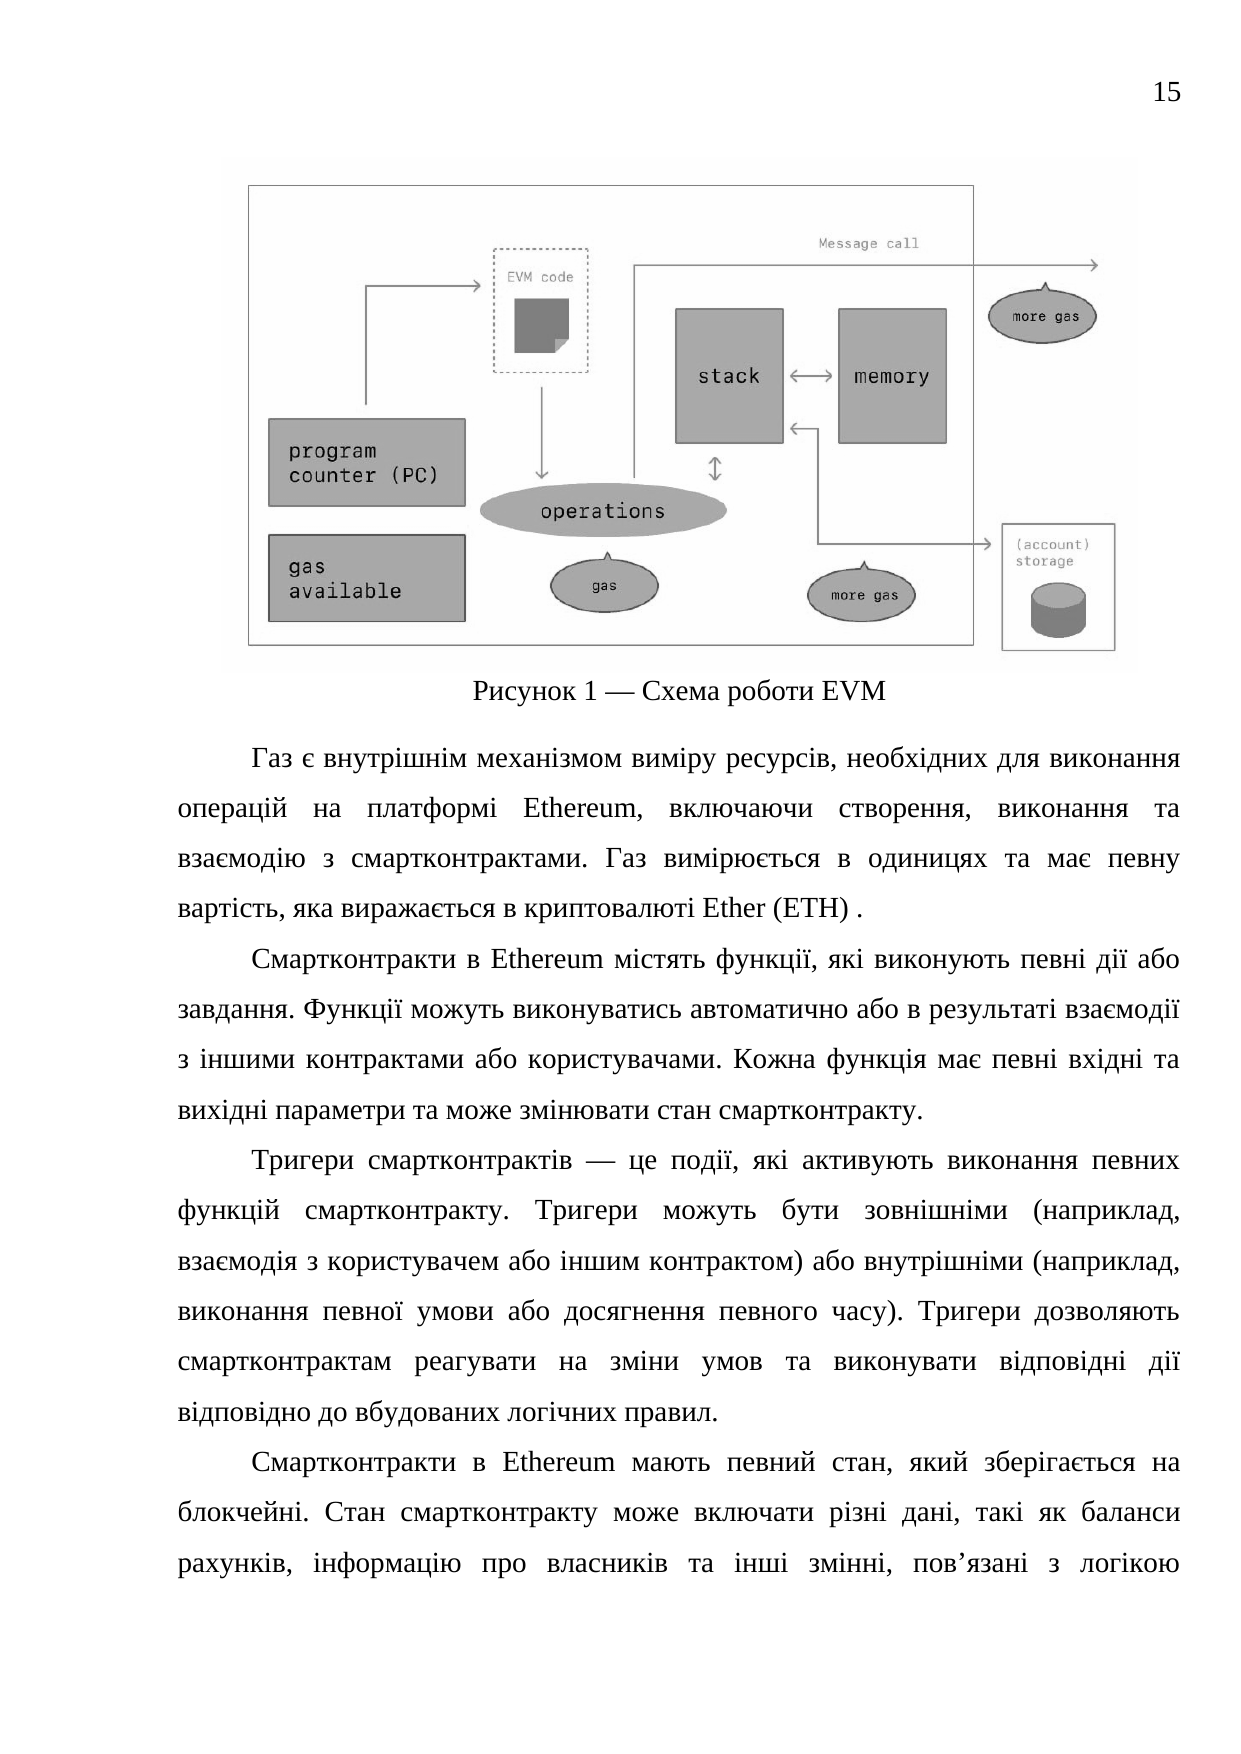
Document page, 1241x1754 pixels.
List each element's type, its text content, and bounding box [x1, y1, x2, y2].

picture [220, 157, 1138, 673]
text Смартконтракти в Ethereum містять функції, які виконують певні дії або завдання. Функції можуть виконуватись автоматично або в результаті взаємодії з іншими контрактами або користувачами. Кожна функція має певні вхідні та вихідні параметри та може змінювати стан смартконтракту. [177, 941, 1181, 1125]
text Тригери смартконтрактів — це події, які активують виконання певних функцій смартконтракту. Тригери можуть бути зовнішніми (наприклад, взаємодія з користувачем або іншим контрактом) або внутрішніми (наприклад, виконання певної умови або досягнення певного часу). Тригери дозволяють смартконтрактам реагувати на зміни умов та виконувати відповідні дії відповідно до вбудованих логічних правил. [177, 1142, 1181, 1427]
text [177, 1444, 1181, 1578]
text Газ є внутрішнім механізмом виміру ресурсів, необхідних для виконання операцій на платформі Ethereum, включаючи створення, виконання та взаємодію з смартконтрактами. Газ вимірюється в одиницях та має певну вартість, яка виражається в криптовалюті Ether (ETH) . [177, 740, 1181, 924]
text Рисунок 1 — Схема роботи EVM [177, 673, 1181, 706]
